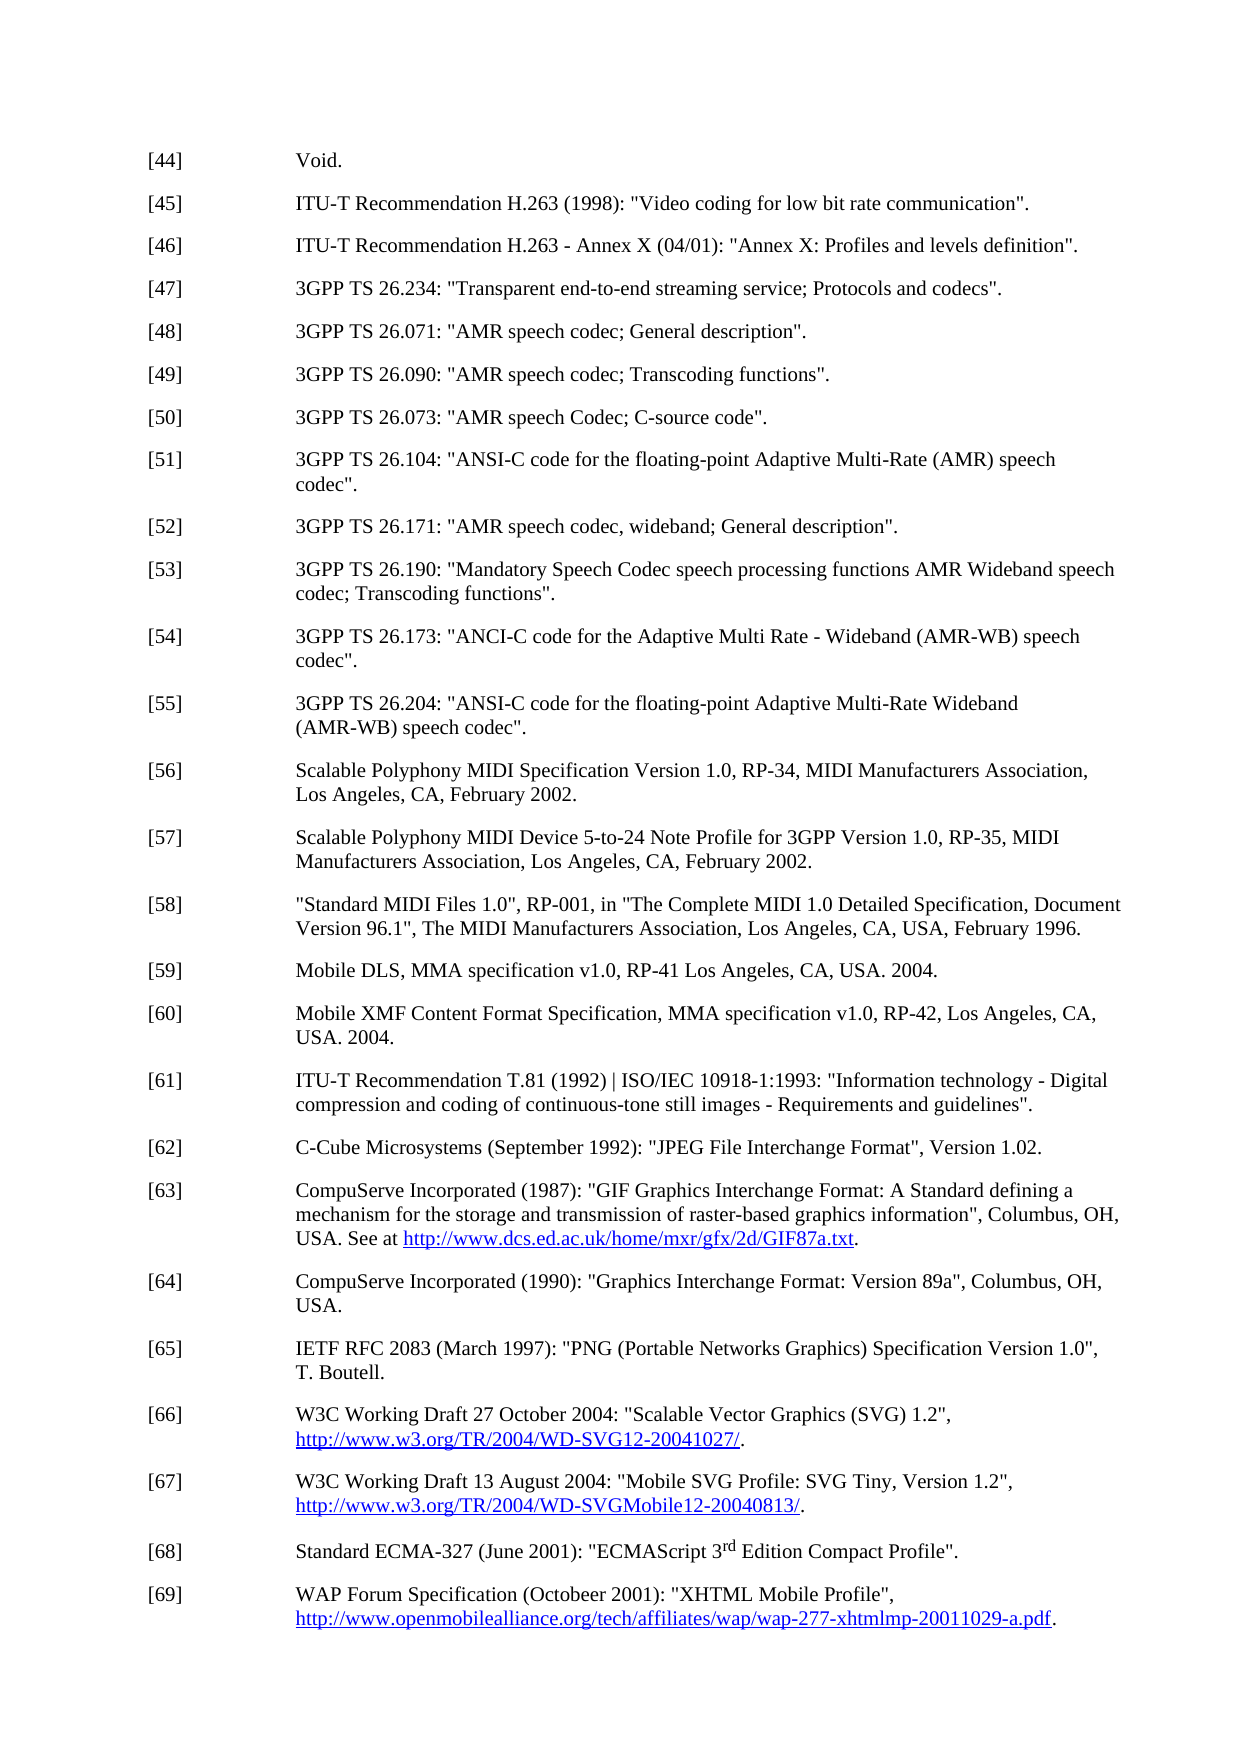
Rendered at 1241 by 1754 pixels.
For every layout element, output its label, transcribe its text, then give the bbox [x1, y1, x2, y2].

text [58] "Standard MIDI Files 1.0", RP-001, in "The Complete MIDI 1.0 Detailed Specification, Document Version 96.1", The MIDI Manufacturers Association, Los Angeles, CA, USA, February 1996. [148, 891, 1122, 939]
text [45] ITU-T Recommendation H.263 (1998): "Video coding for low bit rate communication". [148, 191, 1122, 214]
text [64] CompuServe Incorporated (1990): "Graphics Interchange Format: Version 89a", Columbus, OH, USA. [148, 1269, 1122, 1317]
text [52] 3GPP TS 26.171: "AMR speech codec, wideband; General description". [148, 514, 1122, 538]
text [49] 3GPP TS 26.090: "AMR speech codec; Transcoding functions". [148, 362, 1122, 386]
text [69] WAP Forum Specification (Octobeer 2001): "XHTML Mobile Profile", http://www.openmobilealliance.org/tech/affiliates/wap/wap-277-xhtmlmp-20011029-a.pdf. [148, 1582, 1122, 1630]
text [47] 3GPP TS 26.234: "Transparent end-to-end streaming service; Protocols and codecs". [148, 276, 1122, 300]
text [60] Mobile XMF Content Format Specification, MMA specification v1.0, RP-42, Los Angeles, CA, USA. 2004. [148, 1001, 1122, 1049]
text [50] 3GPP TS 26.073: "AMR speech Codec; C-source code". [148, 404, 1122, 429]
text [66] W3C Working Draft 27 October 2004: "Scalable Vector Graphics (SVG) 1.2", http://www.w3.org/TR/2004/WD-SVG12-20041027/. [148, 1402, 1122, 1451]
text [62] C-Cube Microsystems (September 1992): "JPEG File Interchange Format", Version 1.02. [148, 1135, 1122, 1159]
text [57] Scalable Polyphony MIDI Device 5-to-24 Note Profile for 3GPP Version 1.0, RP-35, MIDI Manufacturers Association, Los Angeles, CA, February 2002. [148, 824, 1122, 873]
text [65] IETF RFC 2083 (March 1997): "PNG (Portable Networks Graphics) Specification Version 1.0", T. Boutell. [148, 1336, 1122, 1384]
text [44] Void. [148, 148, 1122, 172]
text [55] 3GPP TS 26.204: "ANSI-C code for the floating-point Adaptive Multi-Rate Wideband (AMR-WB) speech codec". [148, 691, 1122, 739]
text [46] ITU-T Recommendation H.263 - Annex X (04/01): "Annex X: Profiles and levels definition". [148, 233, 1122, 257]
text [51] 3GPP TS 26.104: "ANSI-C code for the floating-point Adaptive Multi-Rate (AMR) speech codec". [148, 447, 1122, 496]
text [61] ITU-T Recommendation T.81 (1992) | ISO/IEC 10918-1:1993: "Information technology - Digital compression and coding of continuous-tone still images - Requirements and guidelines". [148, 1068, 1122, 1116]
text [53] 3GPP TS 26.190: "Mandatory Speech Codec speech processing functions AMR Wideband speech codec; Transcoding functions". [148, 557, 1122, 605]
text [59] Mobile DLS, MMA specification v1.0, RP-41 Los Angeles, CA, USA. 2004. [148, 958, 1122, 982]
text [48] 3GPP TS 26.071: "AMR speech codec; General description". [148, 319, 1122, 343]
text [67] W3C Working Draft 13 August 2004: "Mobile SVG Profile: SVG Tiny, Version 1.2", http://www.w3.org/TR/2004/WD-SVGMobile12-20040813/. [148, 1469, 1122, 1517]
text [56] Scalable Polyphony MIDI Specification Version 1.0, RP-34, MIDI Manufacturers Association, Los Angeles, CA, February 2002. [148, 758, 1122, 806]
text [63] CompuServe Incorporated (1987): "GIF Graphics Interchange Format: A Standard defining a mechanism for the storage and transmission of raster-based graphics information", Columbus, OH, USA. See at http://www.dcs.ed.ac.uk/home/mxr/gfx/2d/GIF87a.txt. [148, 1178, 1122, 1250]
text [68] Standard ECMA-327 (June 2001): "ECMAScript 3rd Edition Compact Profile". [148, 1536, 1122, 1563]
text [54] 3GPP TS 26.173: "ANCI-C code for the Adaptive Multi Rate - Wideband (AMR-WB) speech codec". [148, 624, 1122, 672]
